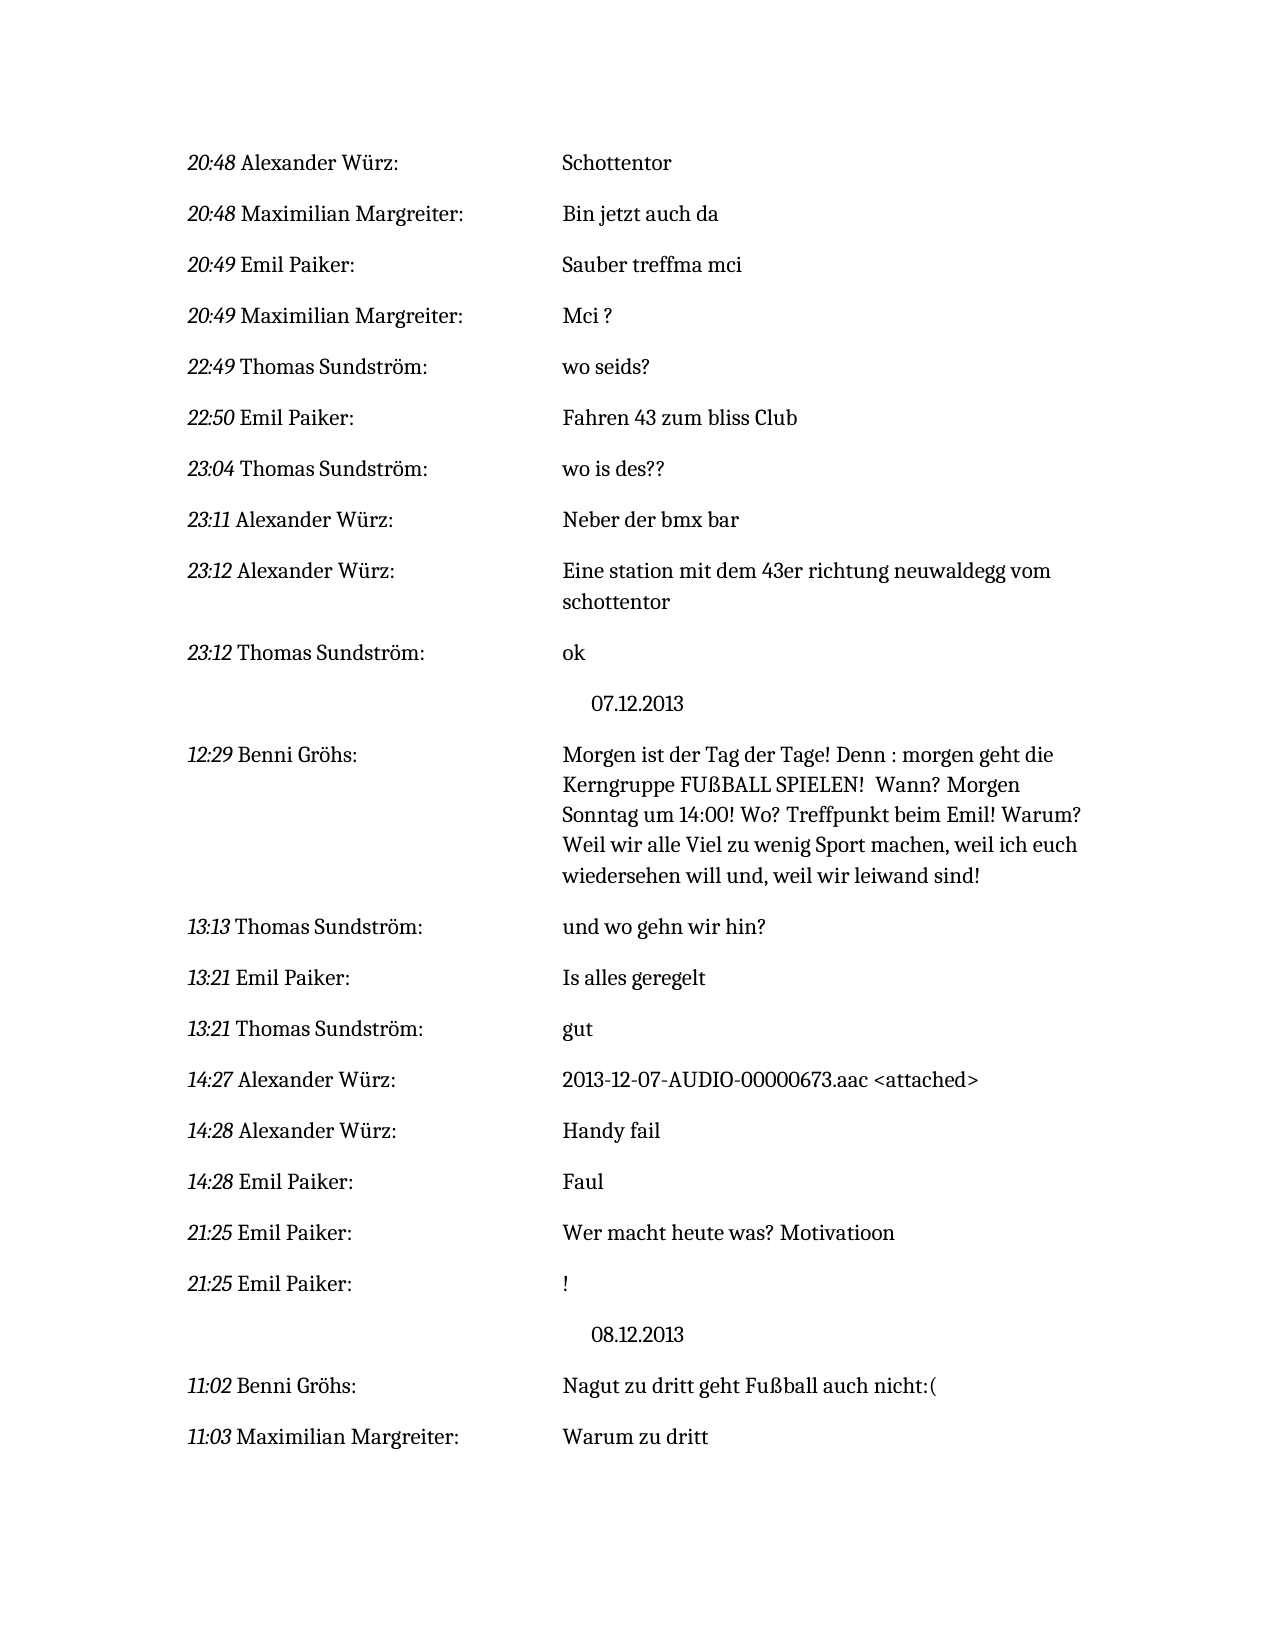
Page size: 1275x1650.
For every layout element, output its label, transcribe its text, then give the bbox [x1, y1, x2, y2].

text 14:28 Alexander Würz: Handy fail [187, 1118, 1087, 1144]
text 23:12 Alexander Würz: Eine station mit dem 43er richtung neuwaldegg vom schottentor [187, 558, 1087, 615]
text 08.12.2013 [187, 1322, 1087, 1348]
text 14:27 Alexander Würz: 2013-12-07-AUDIO-00000673.aac <‎attached> [187, 1067, 1087, 1093]
text 11:03 Maximilian Margreiter: Warum zu dritt [187, 1424, 1087, 1450]
text 23:11 Alexander Würz: Neber der bmx bar [187, 507, 1087, 534]
text 23:04 Thomas Sundström: wo is des?? [187, 456, 1087, 483]
text 12:29 Benni Gröhs: Morgen ist der Tag der Tage! Denn : morgen geht die Kerngruppe FUßBALL SPIELEN! Wann? Morgen Sonntag um 14:00! Wo? Treffpunkt beim Emil! Warum? Weil wir alle Viel zu wenig Sport machen, weil ich euch wiedersehen will und, weil wir leiwand sind! [187, 742, 1087, 889]
text 22:50 Emil Paiker: Fahren 43 zum bliss Club [187, 405, 1087, 432]
text 13:21 Thomas Sundström: gut [187, 1016, 1087, 1042]
text 20:49 Maximilian Margreiter: Mci ? [187, 303, 1087, 329]
text 20:48 Alexander Würz: Schottentor [187, 150, 1087, 176]
text 14:28 Emil Paiker: Faul [187, 1169, 1087, 1195]
text 22:49 Thomas Sundström: wo seids? [187, 354, 1087, 381]
text 20:48 Maximilian Margreiter: Bin jetzt auch da [187, 201, 1087, 227]
text 11:02 Benni Gröhs: Nagut zu dritt geht Fußball auch nicht:( [187, 1373, 1087, 1399]
text 21:25 Emil Paiker: Wer macht heute was? Motivatioon [187, 1220, 1087, 1246]
text 23:12 Thomas Sundström: ok [187, 639, 1087, 666]
text 13:13 Thomas Sundström: und wo gehn wir hin? [187, 913, 1087, 940]
text 07.12.2013 [187, 691, 1087, 717]
text 13:21 Emil Paiker: Is alles geregelt [187, 964, 1087, 991]
text 21:25 Emil Paiker: ! [187, 1271, 1087, 1297]
text 20:49 Emil Paiker: Sauber treffma mci [187, 252, 1087, 278]
